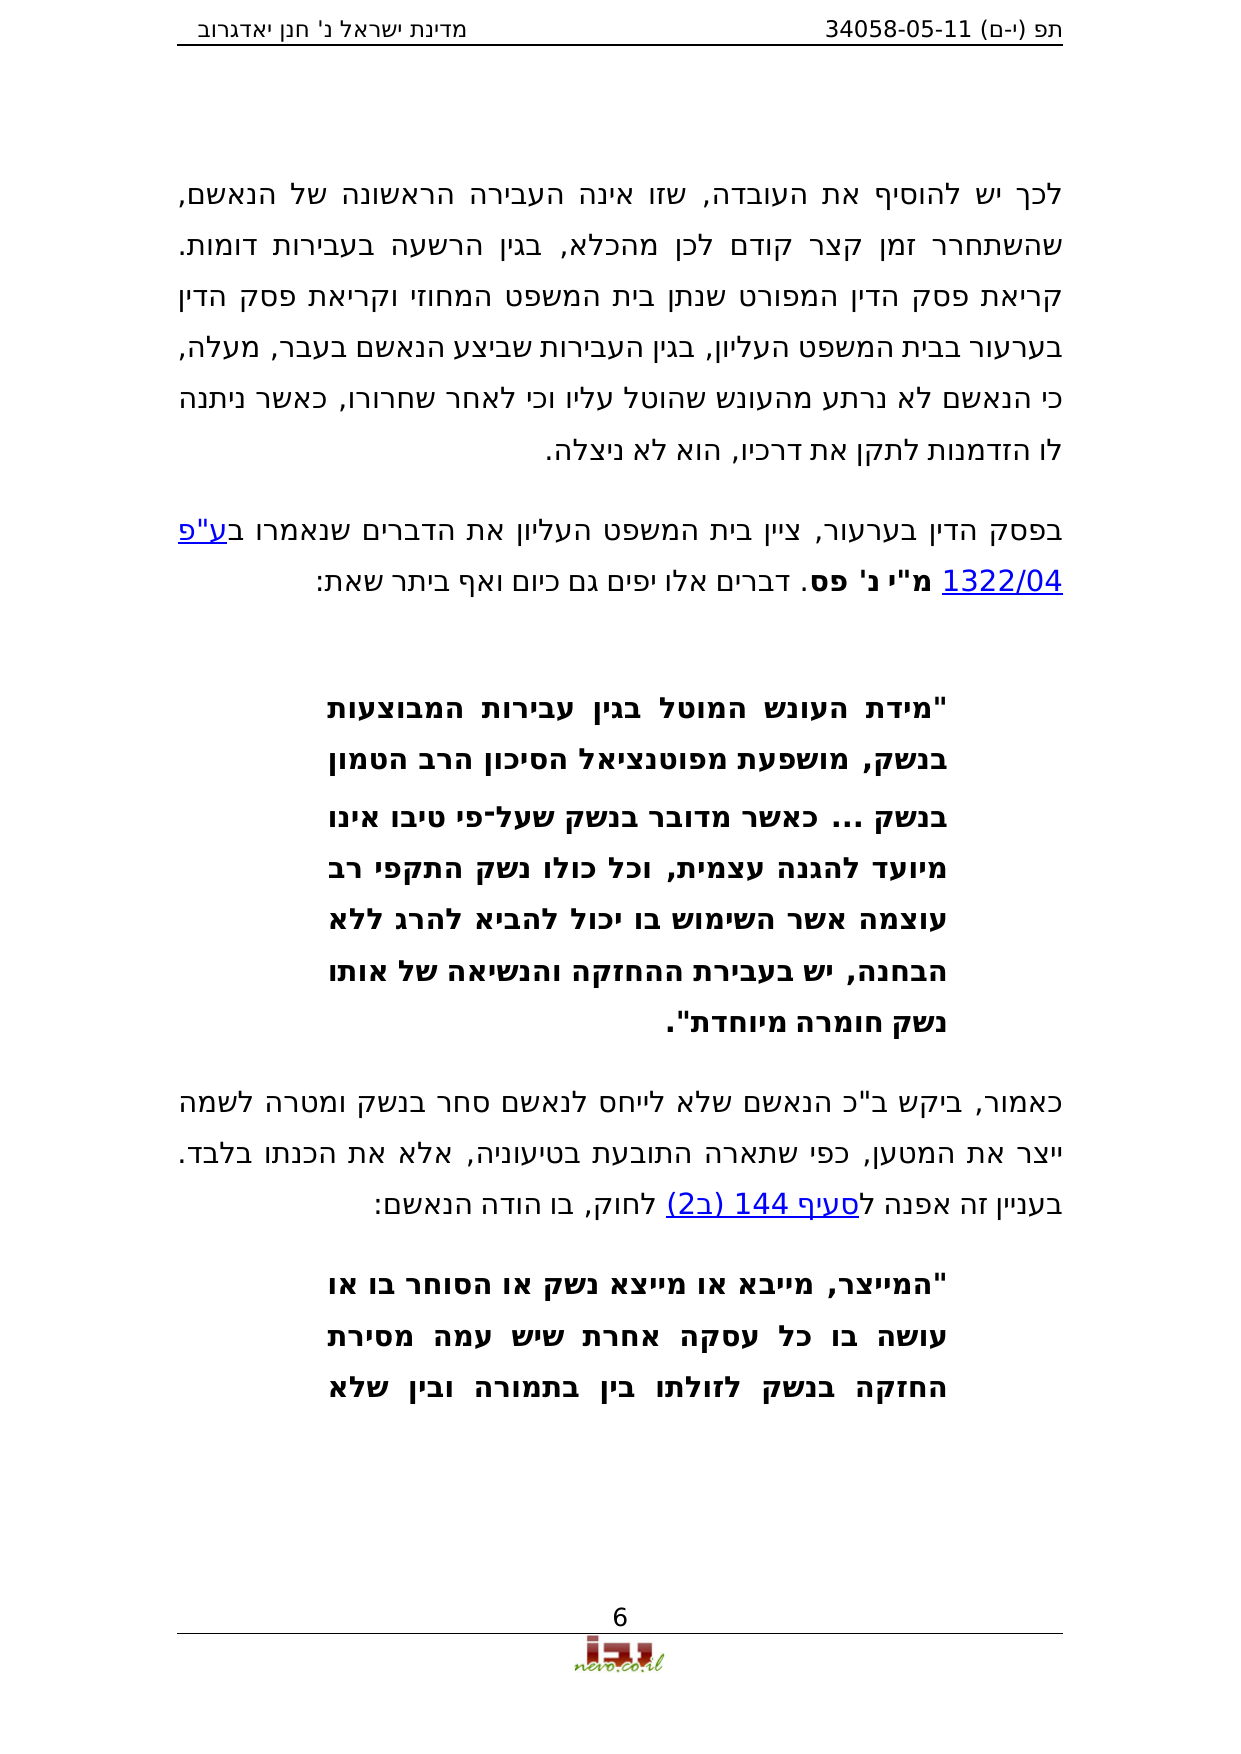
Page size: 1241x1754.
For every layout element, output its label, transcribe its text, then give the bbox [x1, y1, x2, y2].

text בפסק הדין בערעור, ציין בית המשפט העליון את הדברים שנאמרו בע"פ 1322/04 מ"י נ' פס. דברים אלו יפים גם כיום ואף ביתר שאת: [177, 513, 1063, 598]
picture [574, 1635, 666, 1673]
text כאמור, ביקש ב"כ הנאשם שלא לייחס לנאשם סחר בנשק ומטרה לשמה ייצר את המטען, כפי שתארה התובעת בטיעוניה, אלא את הכנתו בלבד. בעניין זה אפנה לסעיף 144 (ב2) לחוק, בו הודה הנאשם: [177, 1085, 1063, 1221]
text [327, 1268, 948, 1404]
text "מידת העונש המוטל בגין עבירות המבוצעות בנשק, מושפעת מפוטנציאל הסיכון הרב הטמון בנשק ... כאשר מדובר בנשק שעל-פי טיבו אינו מיועד להגנה עצמית, וכל כולו נשק התקפי רב עוצמה אשר השימוש בו יכול להביא להרג ללא הבחנה, יש בעבירת ההחזקה והנשיאה של אותו נשק חומרה מיוחדת". [327, 691, 948, 1039]
text לכך יש להוסיף את העובדה, שזו אינה העבירה הראשונה של הנאשם, שהשתחרר זמן קצר קודם לכן מהכלא, בגין הרשעה בעבירות דומות. קריאת פסק הדין המפורט שנתן בית המשפט המחוזי וקריאת פסק הדין בערעור בבית המשפט העליון, בגין העבירות שביצע הנאשם בעבר, מעלה, כי הנאשם לא נרתע מהעונש שהוטל עליו וכי לאחר שחרורו, כאשר ניתנה לו הזדמנות לתקן את דרכיו, הוא לא ניצלה. [177, 177, 1063, 467]
